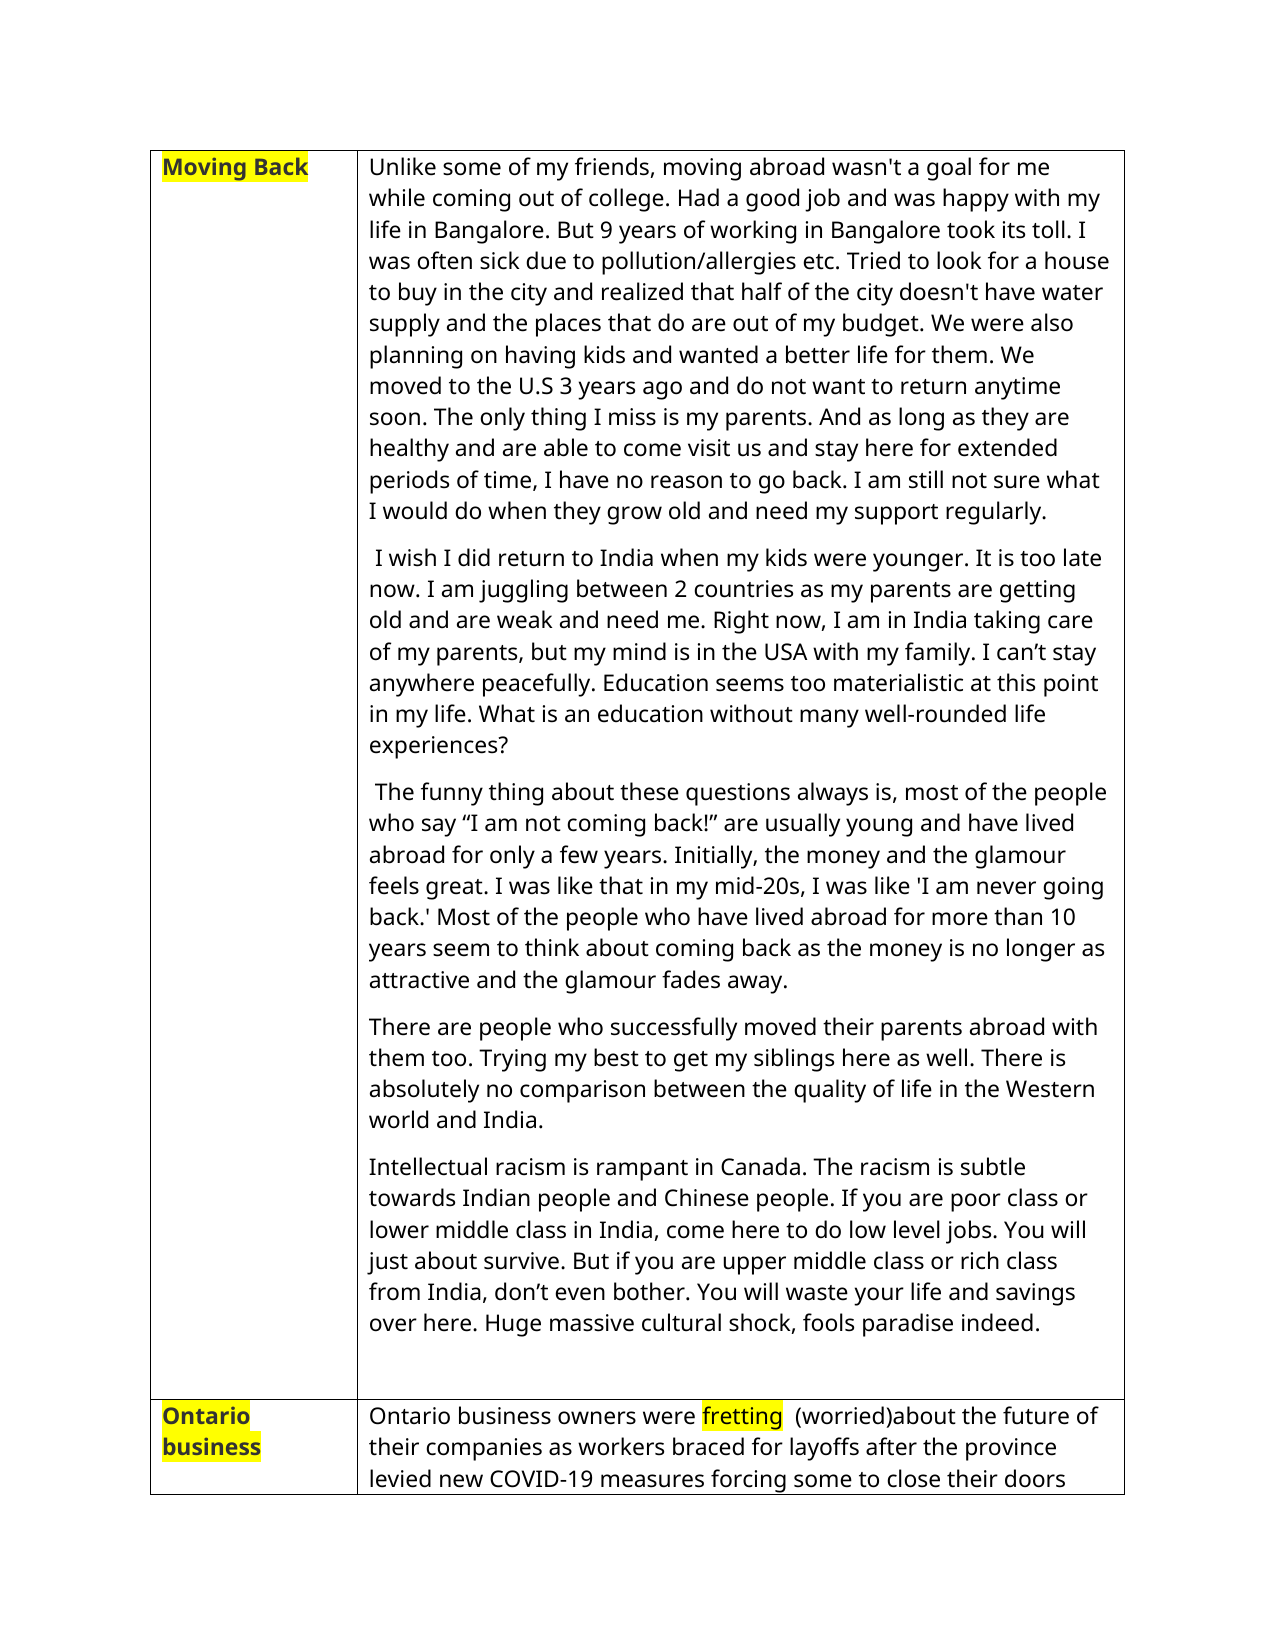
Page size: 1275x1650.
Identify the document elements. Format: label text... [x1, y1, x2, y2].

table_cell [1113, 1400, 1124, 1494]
table_cell Ontario business [151, 1400, 357, 1494]
table_cell Moving Back [151, 151, 357, 1399]
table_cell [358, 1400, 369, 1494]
